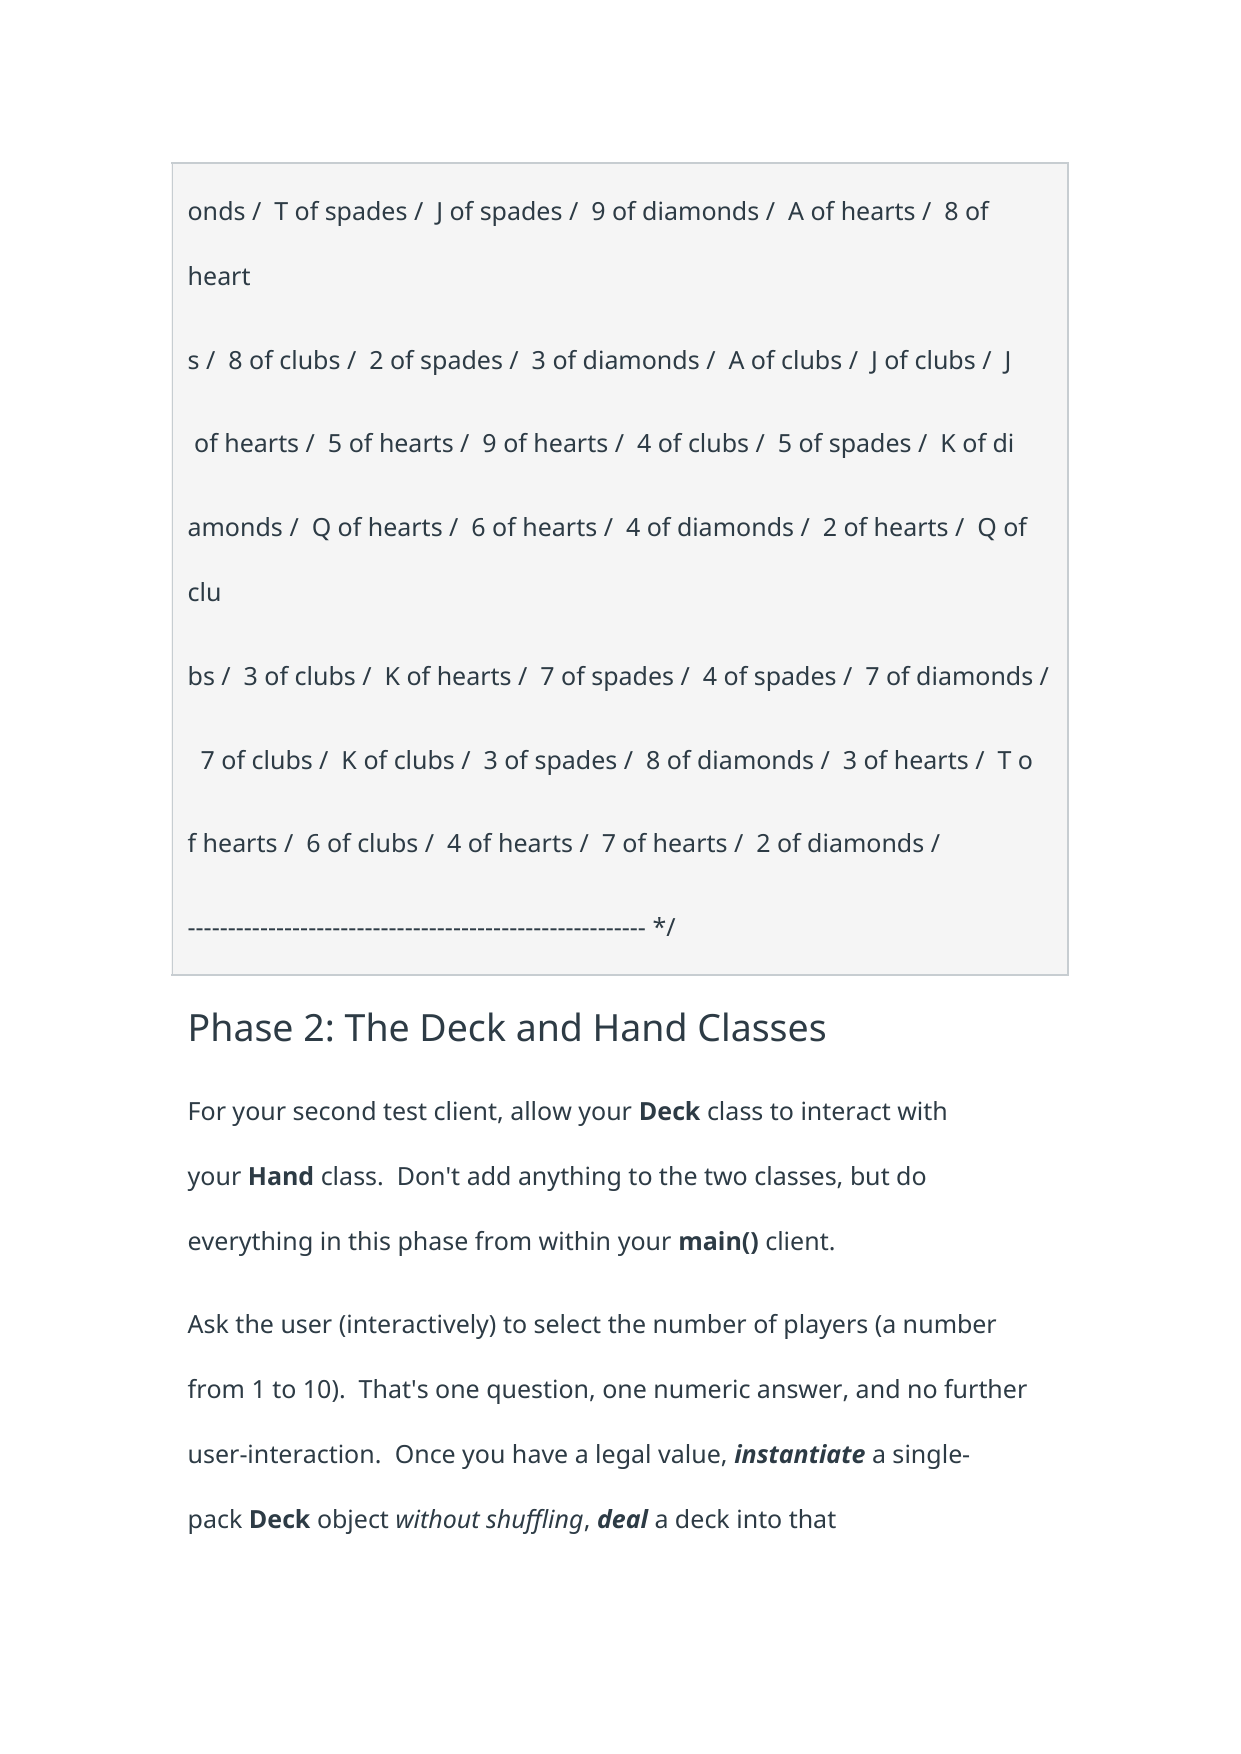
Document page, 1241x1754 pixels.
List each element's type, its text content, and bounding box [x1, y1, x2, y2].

text f hearts / 6 of clubs / 4 of hearts / 7 of hearts / 2 of diamonds / [173, 794, 1067, 876]
text of hearts / 5 of hearts / 9 of hearts / 4 of clubs / 5 of spades / K of di [173, 394, 1067, 476]
text s / 8 of clubs / 2 of spades / 3 of diamonds / A of clubs / J of clubs / J [173, 311, 1067, 392]
text Phase 2: The Deck and Hand Classes [187, 994, 1053, 1059]
text 7 of clubs / K of clubs / 3 of spades / 8 of diamonds / 3 of hearts / T o [173, 711, 1067, 792]
text bs / 3 of clubs / K of hearts / 7 of spades / 4 of spades / 7 of diamonds / [173, 627, 1067, 708]
text --------------------------------------------------------- */ [173, 878, 1067, 974]
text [187, 1292, 1053, 1552]
text For your second test client, allow your Deck class to interact with your Hand class. Don't add anything to the two classes, but do everything in this phase from within your main() client. [187, 1078, 1053, 1273]
text onds / T of spades / J of spades / 9 of diamonds / A of hearts / 8 of heart [173, 164, 1067, 308]
text amonds / Q of hearts / 6 of hearts / 4 of diamonds / 2 of hearts / Q of clu [173, 478, 1067, 624]
